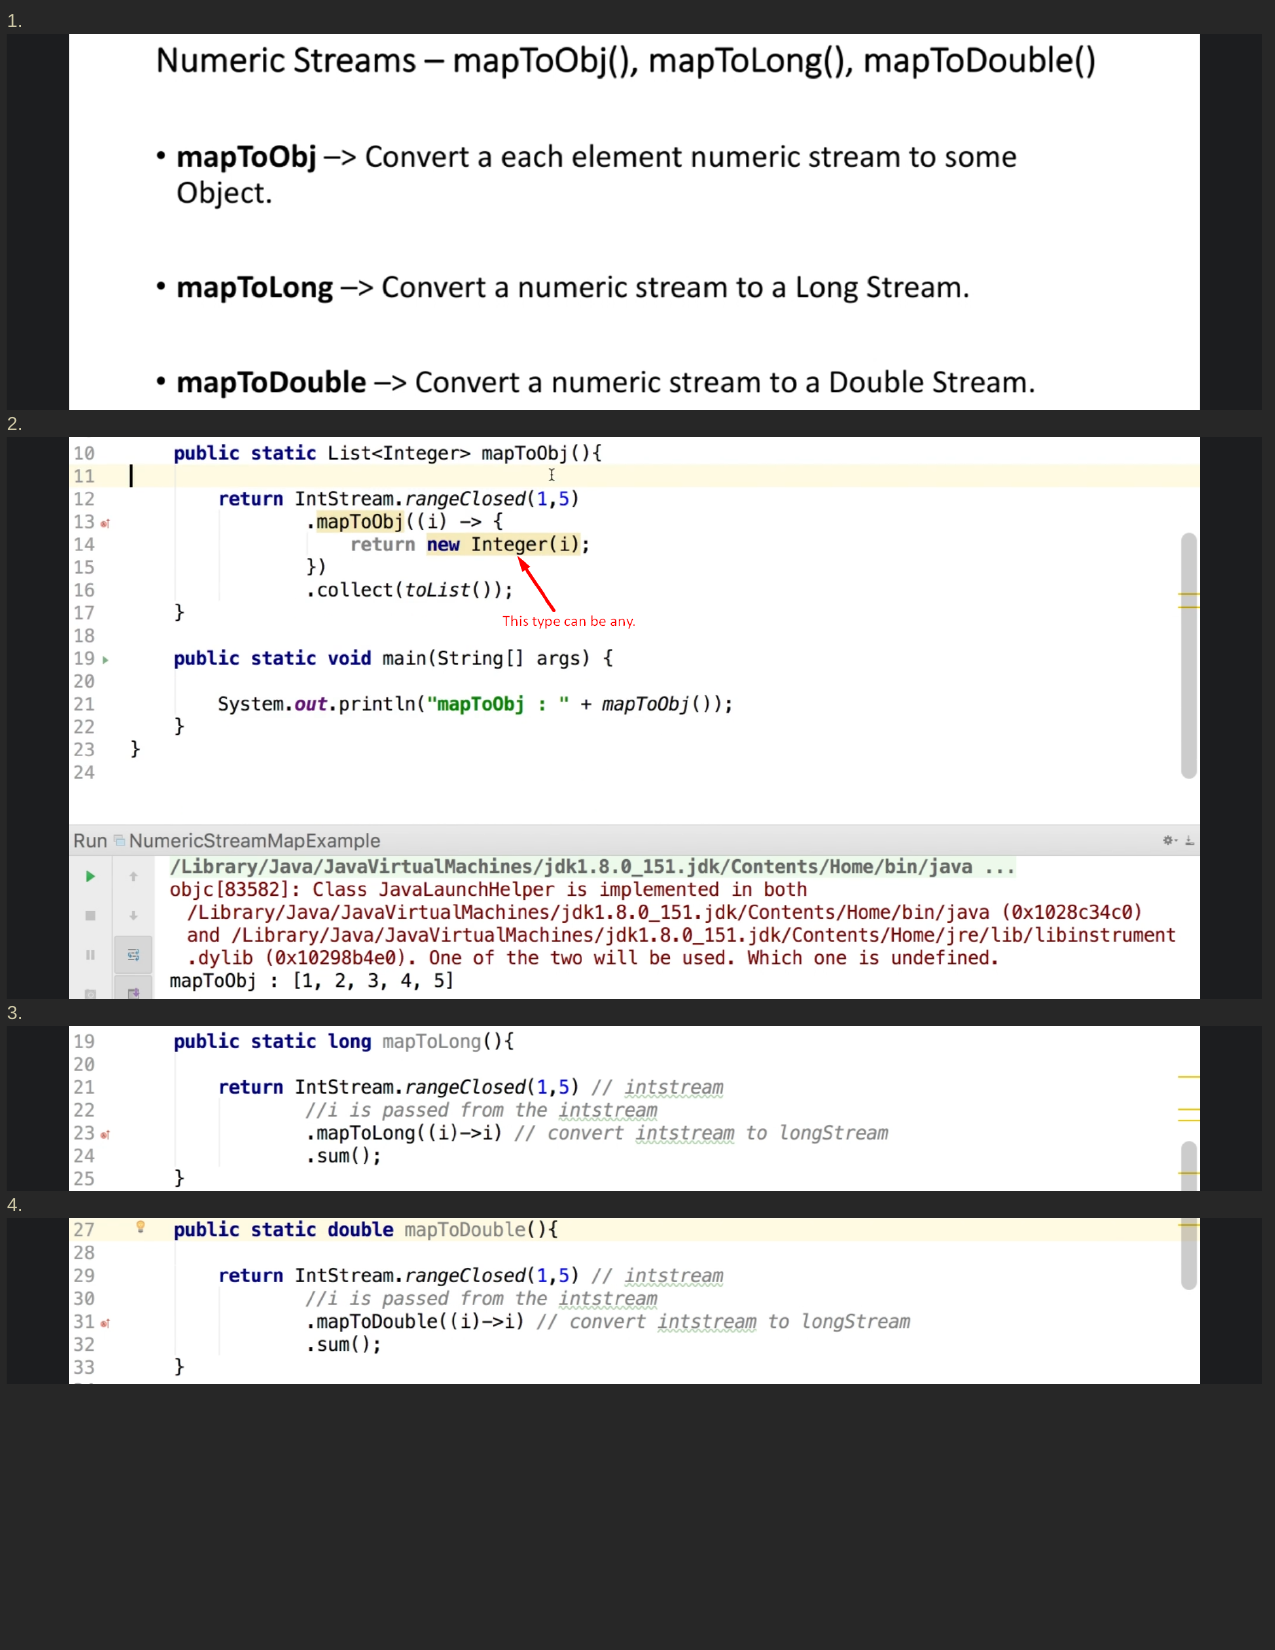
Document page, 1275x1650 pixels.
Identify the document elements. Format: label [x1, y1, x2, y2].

picture [6, 1218, 1262, 1384]
picture [6, 1026, 1262, 1191]
picture [6, 34, 1262, 410]
picture [6, 437, 1262, 999]
